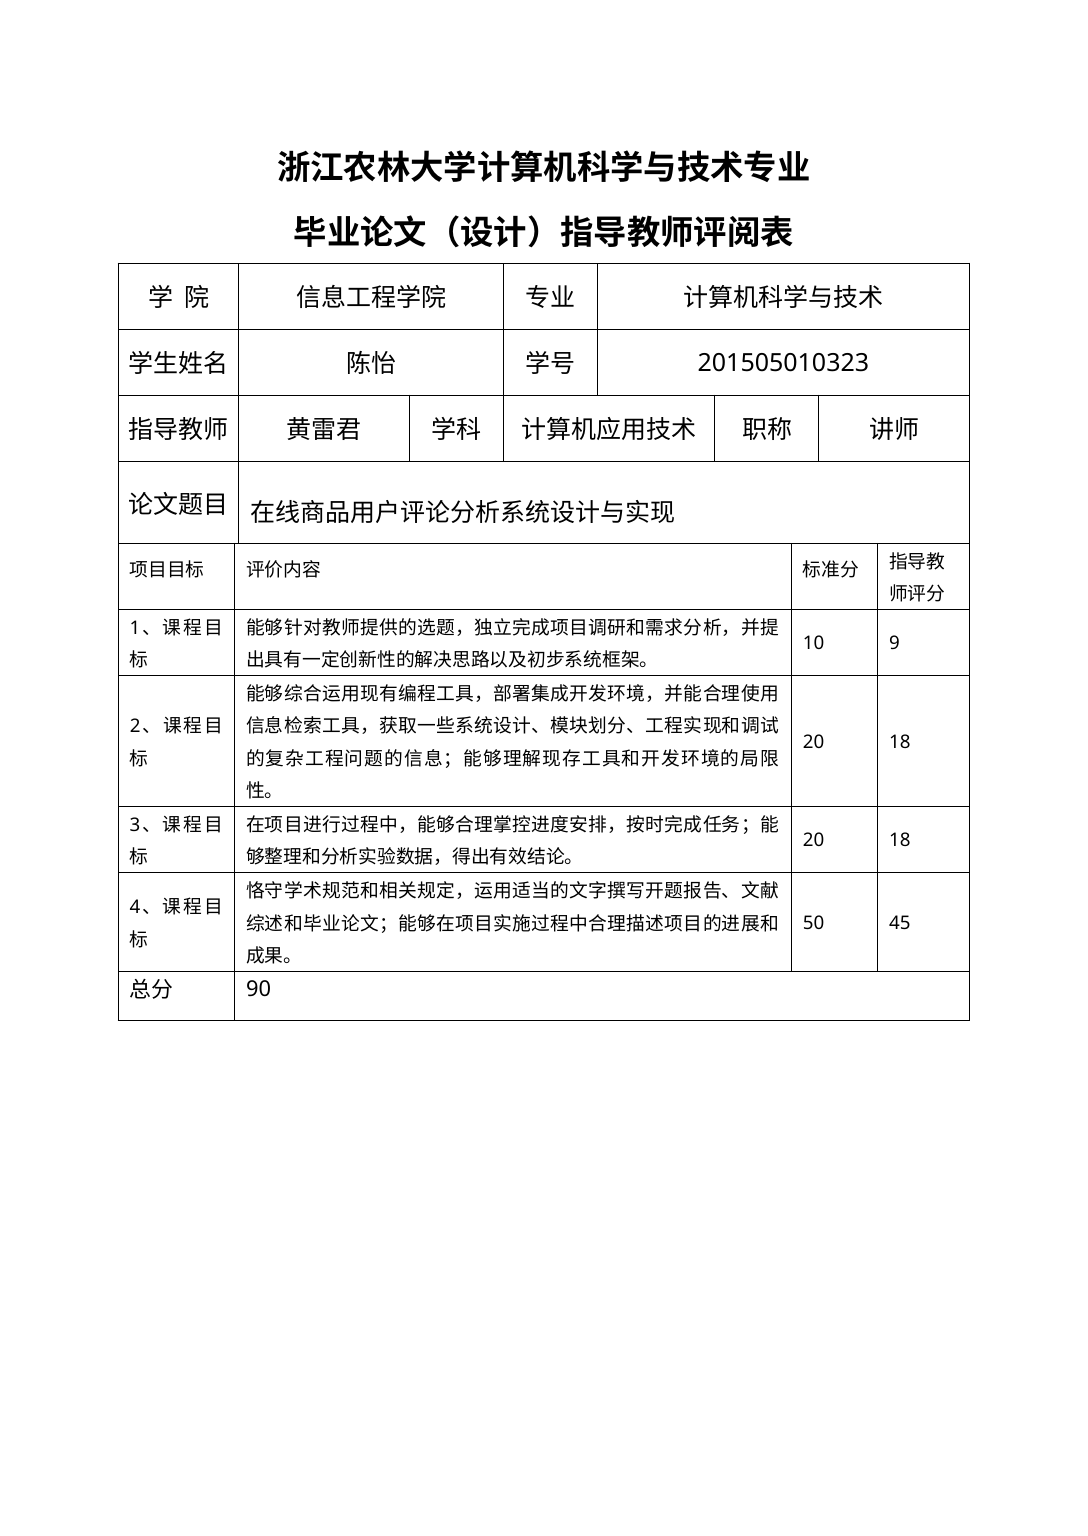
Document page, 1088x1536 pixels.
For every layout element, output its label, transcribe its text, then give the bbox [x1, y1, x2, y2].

table_cell 总分 [119, 972, 234, 1020]
table_cell 2、课程目标 [119, 676, 234, 806]
table_cell 计算机应用技术 [504, 396, 714, 461]
text 浙江农林大学计算机科学与技术专业 [118, 132, 969, 197]
table_cell 标准分 [792, 544, 877, 609]
table_cell 能够综合运用现有编程工具，部署集成开发环境，并能合理使用信息检索工具，获取一些系统设计、模块划分、工程实现和调试的复杂工程问题的信息；能够理解现存工具和开发环境的局限性。 [235, 676, 791, 806]
table_cell 4、课程目标 [119, 873, 234, 971]
table_header 信息工程学院 [239, 264, 503, 328]
table_cell 在项目进行过程中，能够合理掌控进度安排，按时完成任务；能够整理和分析实验数据，得出有效结论。 [235, 807, 791, 872]
table_cell 能够针对教师提供的选题，独立完成项目调研和需求分析，并提出具有一定创新性的解决思路以及初步系统框架。 [235, 610, 791, 675]
table_header 专业 [504, 264, 597, 328]
table_cell 讲师 [819, 396, 969, 461]
text 毕业论文（设计）指导教师评阅表 [118, 197, 969, 262]
table_cell 评价内容 [235, 544, 791, 609]
table_cell 18 [878, 807, 969, 872]
table_cell 50 [792, 873, 877, 971]
table_cell 10 [792, 610, 877, 675]
table_cell 学号 [504, 330, 597, 394]
table_cell 3、课程目标 [119, 807, 234, 872]
table_cell 项目目标 [119, 544, 234, 609]
table_header 计算机科学与技术 [598, 264, 969, 328]
table_cell 恪守学术规范和相关规定，运用适当的文字撰写开题报告、文献综述和毕业论文；能够在项目实施过程中合理描述项目的进展和成果。 [235, 873, 791, 971]
table_cell 201505010323 [598, 330, 969, 394]
table_cell 黄雷君 [239, 396, 409, 461]
table_header 学 院 [119, 264, 238, 328]
table_cell 论文题目 [119, 462, 238, 543]
table_cell 45 [878, 873, 969, 971]
table_cell 20 [792, 807, 877, 872]
table_cell 在线商品用户评论分析系统设计与实现 [239, 462, 969, 543]
table_cell 职称 [715, 396, 818, 461]
table_cell 9 [878, 610, 969, 675]
table_cell 1、课程目标 [119, 610, 234, 675]
table_cell 学科 [410, 396, 503, 461]
table_cell 90 [235, 972, 969, 1020]
table_cell 18 [878, 676, 969, 806]
table_cell 20 [792, 676, 877, 806]
table_cell 陈怡 [239, 330, 503, 394]
table_cell 指导教 师评分 [878, 544, 969, 609]
table_cell 学生姓名 [119, 330, 238, 394]
table_cell 指导教师 [119, 396, 238, 461]
